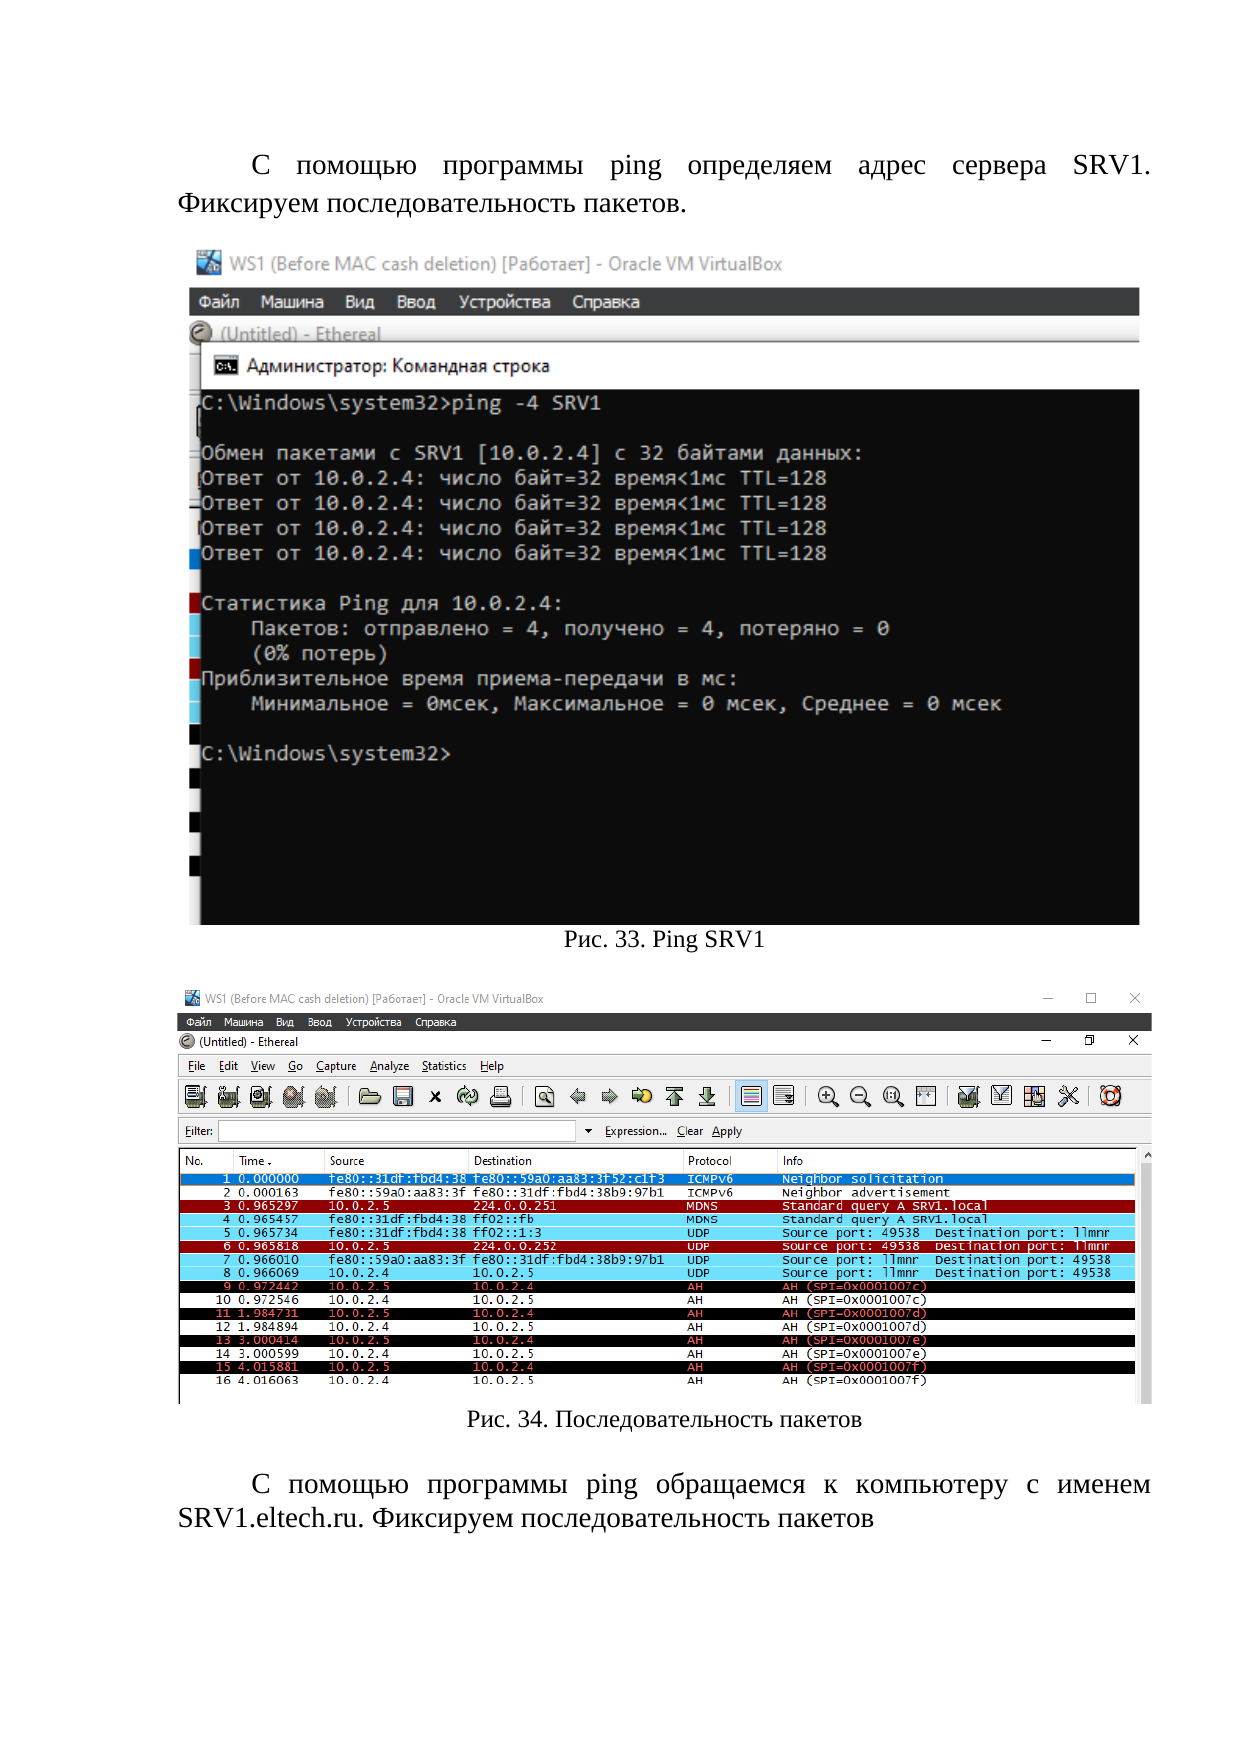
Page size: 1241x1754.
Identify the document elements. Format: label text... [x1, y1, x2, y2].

text Рис. 33. Ping SRV1 [177, 924, 1152, 953]
picture [189, 244, 1140, 925]
text Рис. 34. Последовательность пакетов [177, 1404, 1152, 1433]
picture [177, 986, 1152, 1404]
text С помощью программы ping определяем адрес сервера SRV1. Фиксируем последовательность пакетов. [177, 147, 1152, 219]
text С помощью программы ping обращаемся к компьютеру с именем SRV1.eltech.ru. Фиксируем последовательность пакетов [177, 1466, 1152, 1533]
